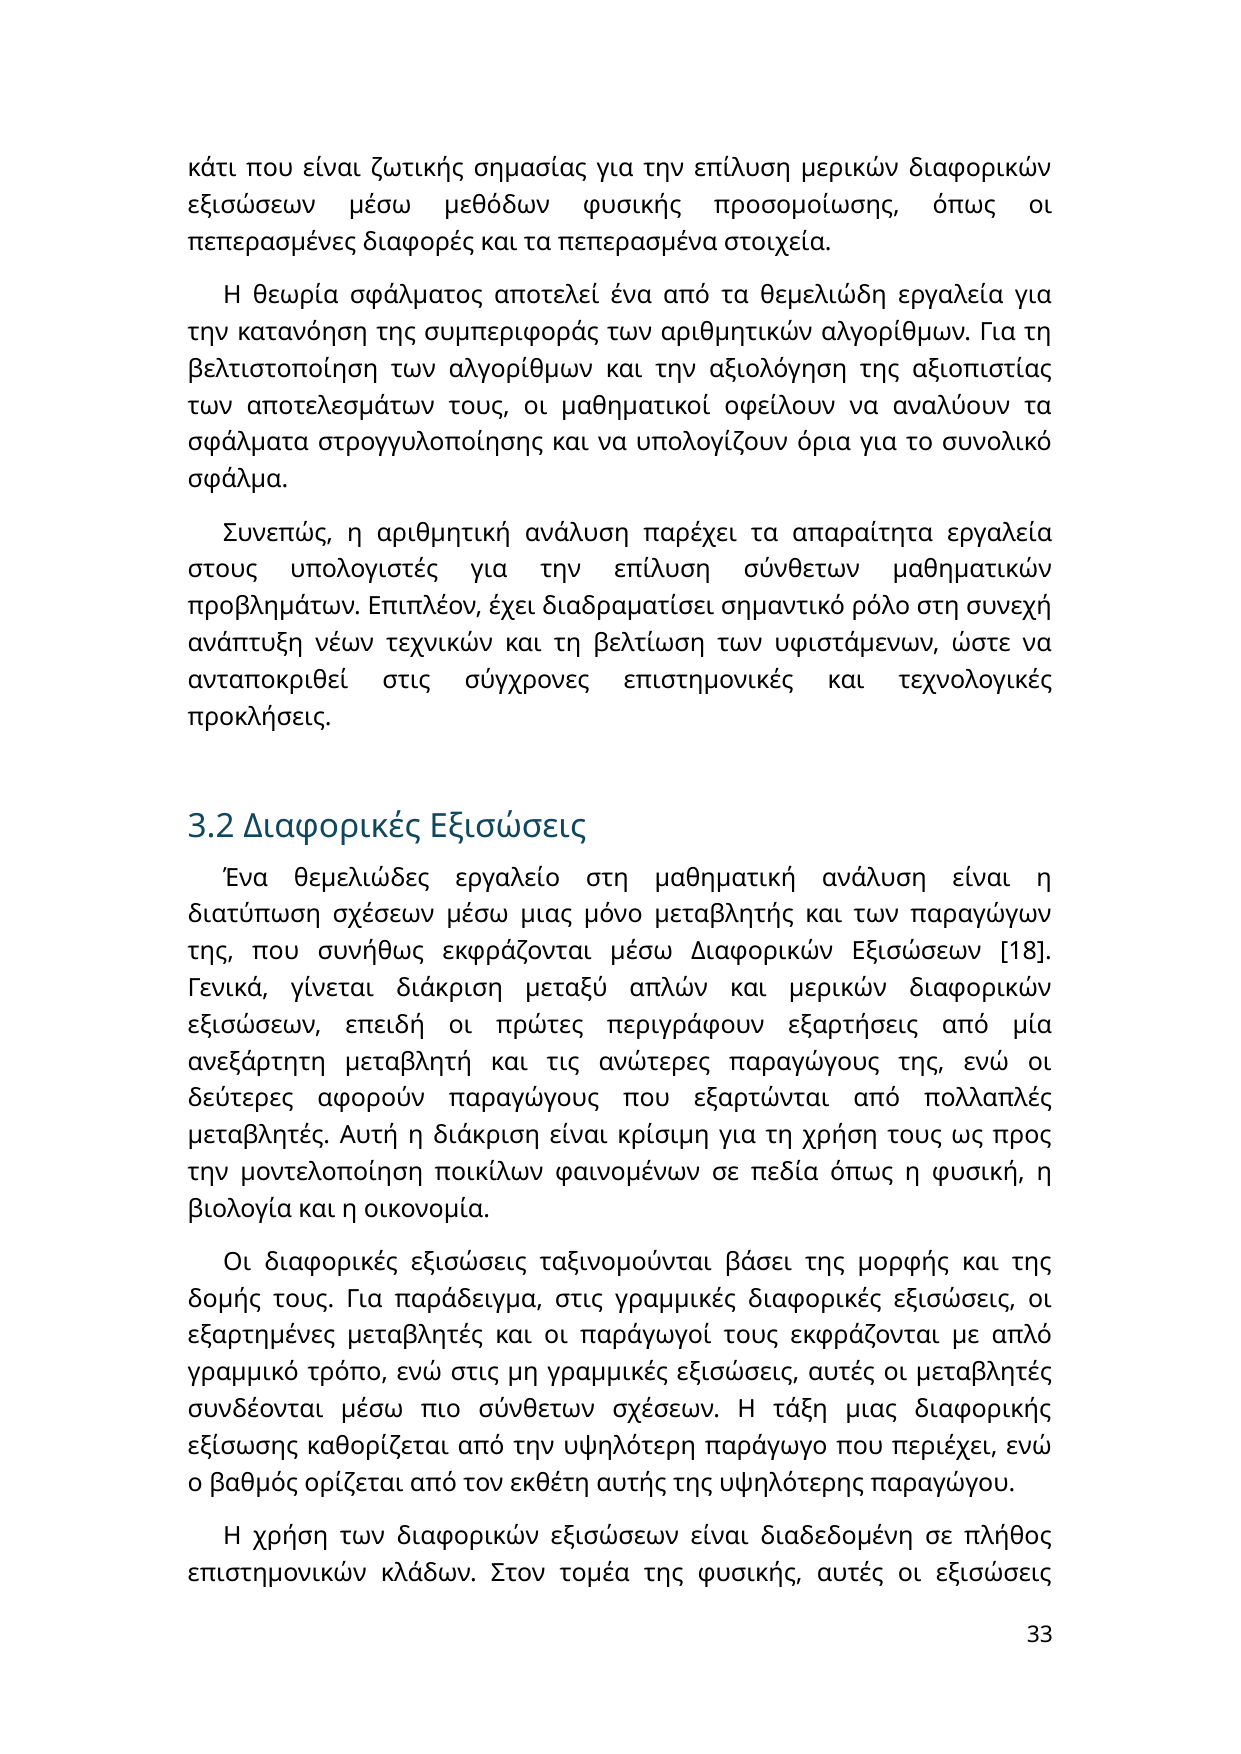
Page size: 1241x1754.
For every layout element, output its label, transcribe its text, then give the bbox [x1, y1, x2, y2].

subtitle 3.2 Διαφορικές Εξισώσεις [187, 802, 1053, 847]
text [187, 150, 1053, 258]
text Η θεωρία σφάλματος αποτελεί ένα από τα θεμελιώδη εργαλεία για την κατανόηση της συμπεριφοράς των αριθμητικών αλγορίθμων. Για τη βελτιστοποίηση των αλγορίθμων και την αξιολόγηση της αξιοπιστίας των αποτελεσμάτων τους, οι μαθηματικοί οφείλουν να αναλύουν τα σφάλματα στρογγυλοποίησης και να υπολογίζουν όρια για το συνολικό σφάλμα. [187, 277, 1053, 495]
text Οι διαφορικές εξισώσεις ταξινομούνται βάσει της μορφής και της δομής τους. Για παράδειγμα, στις γραμμικές διαφορικές εξισώσεις, οι εξαρτημένες μεταβλητές και οι παράγωγοί τους εκφράζονται με απλό γραμμικό τρόπο, ενώ στις μη γραμμικές εξισώσεις, αυτές οι μεταβλητές συνδέονται μέσω πιο σύνθετων σχέσεων. Η τάξη μιας διαφορικής εξίσωσης καθορίζεται από την υψηλότερη παράγωγο που περιέχει, ενώ ο βαθμός ορίζεται από τον εκθέτη αυτής της υψηλότερης παραγώγου. [187, 1244, 1053, 1498]
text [187, 1518, 1053, 1588]
text Ένα θεμελιώδες εργαλείο στη μαθηματική ανάλυση είναι η διατύπωση σχέσεων μέσω μιας μόνο μεταβλητής και των παραγώγων της, που συνήθως εκφράζονται μέσω Διαφορικών Εξισώσεων [18]. Γενικά, γίνεται διάκριση μεταξύ απλών και μερικών διαφορικών εξισώσεων, επειδή οι πρώτες περιγράφουν εξαρτήσεις από μία ανεξάρτητη μεταβλητή και τις ανώτερες παραγώγους της, ενώ οι δεύτερες αφορούν παραγώγους που εξαρτώνται από πολλαπλές μεταβλητές. Αυτή η διάκριση είναι κρίσιμη για τη χρήση τους ως προς την μοντελοποίηση ποικίλων φαινομένων σε πεδία όπως η φυσική, η βιολογία και η οικονομία. [187, 859, 1053, 1224]
text Συνεπώς, η αριθμητική ανάλυση παρέχει τα απαραίτητα εργαλεία στους υπολογιστές για την επίλυση σύνθετων μαθηματικών προβλημάτων. Επιπλέον, έχει διαδραματίσει σημαντικό ρόλο στη συνεχή ανάπτυξη νέων τεχνικών και τη βελτίωση των υφιστάμενων, ώστε να ανταποκριθεί στις σύγχρονες επιστημονικές και τεχνολογικές προκλήσεις. [187, 514, 1053, 732]
